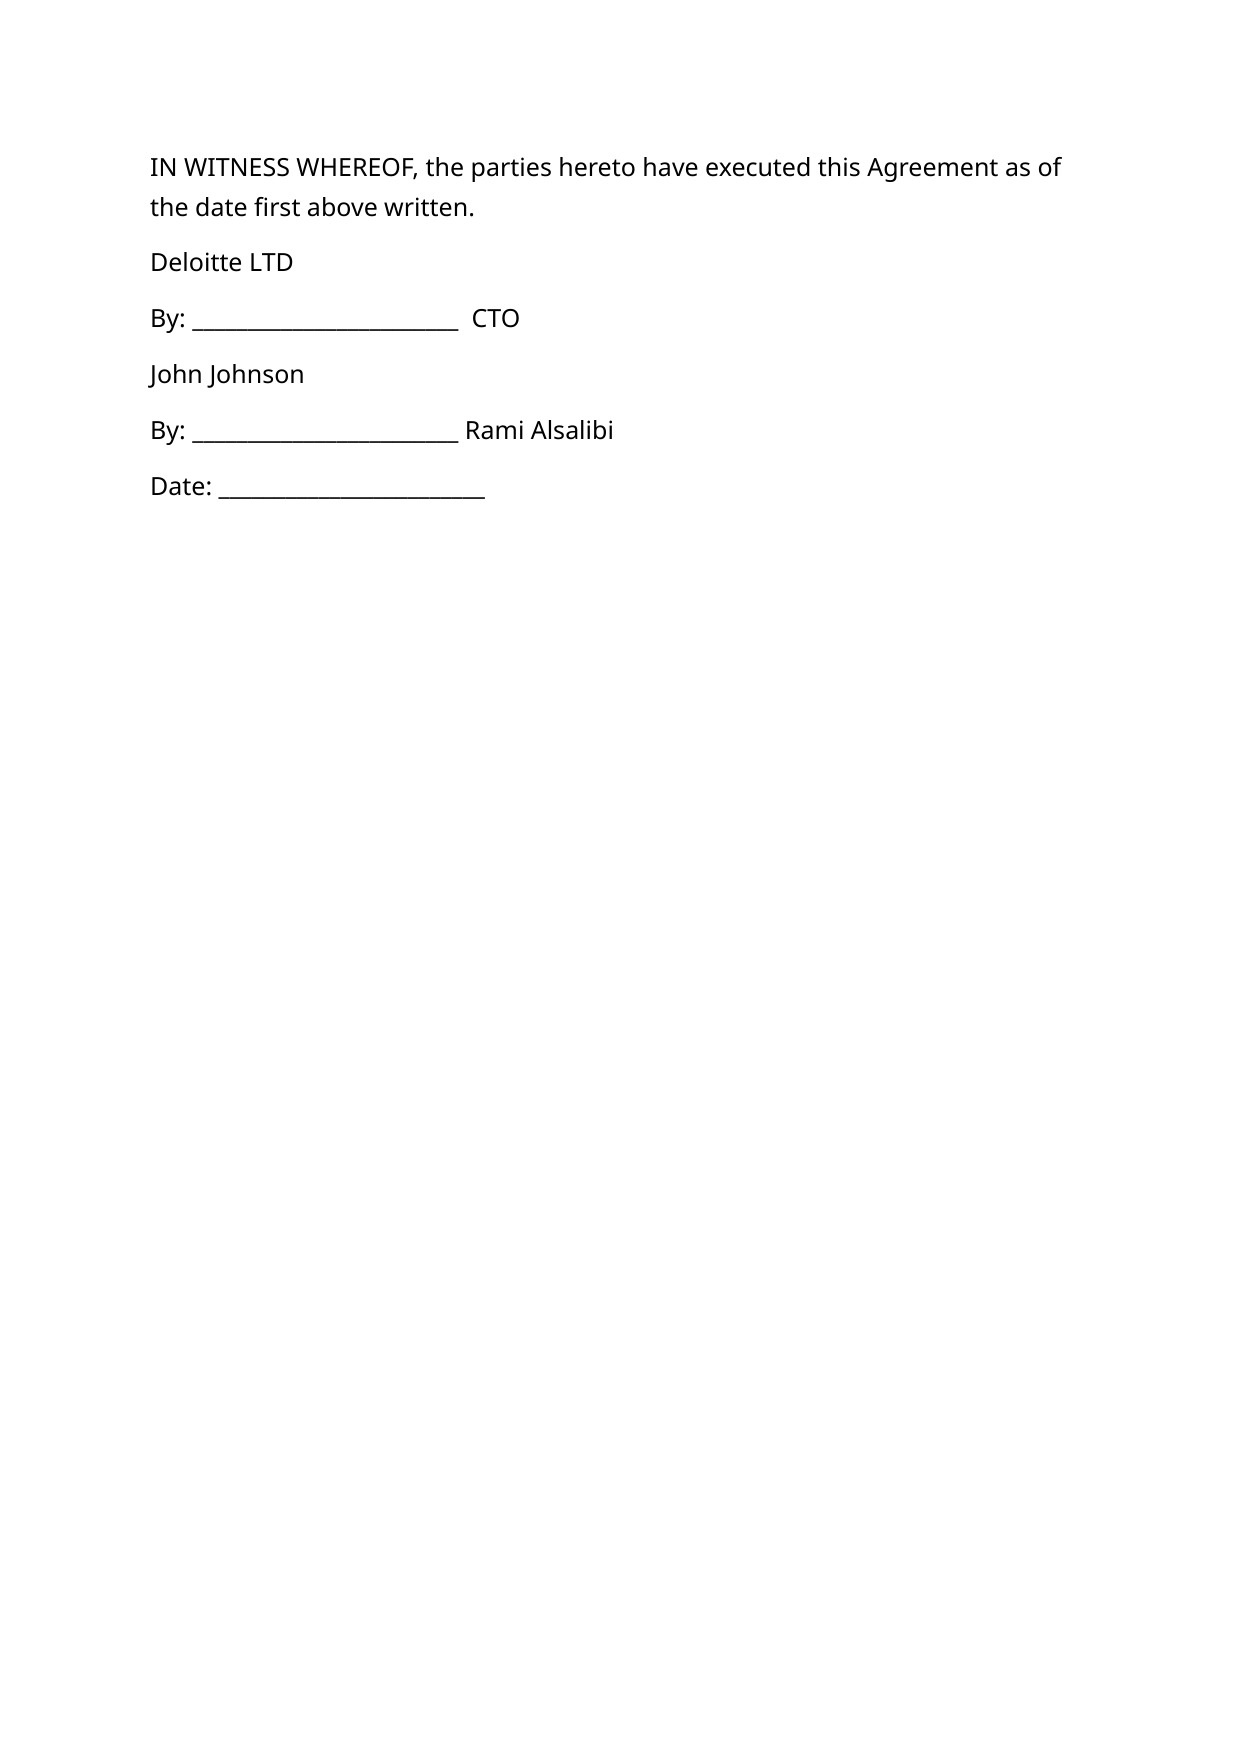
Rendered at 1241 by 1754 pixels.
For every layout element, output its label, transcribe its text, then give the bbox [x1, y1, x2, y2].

text John Johnson [150, 357, 1090, 391]
text By: ________________________ Rami Alsalibi [150, 412, 1090, 447]
text Date: ________________________ [150, 468, 1090, 502]
text Deloitte LTD [150, 245, 1090, 279]
text IN WITNESS WHEREOF, the parties hereto have executed this Agreement as of the date first above written. [150, 150, 1090, 223]
text By: ________________________ CTO [150, 301, 1090, 335]
